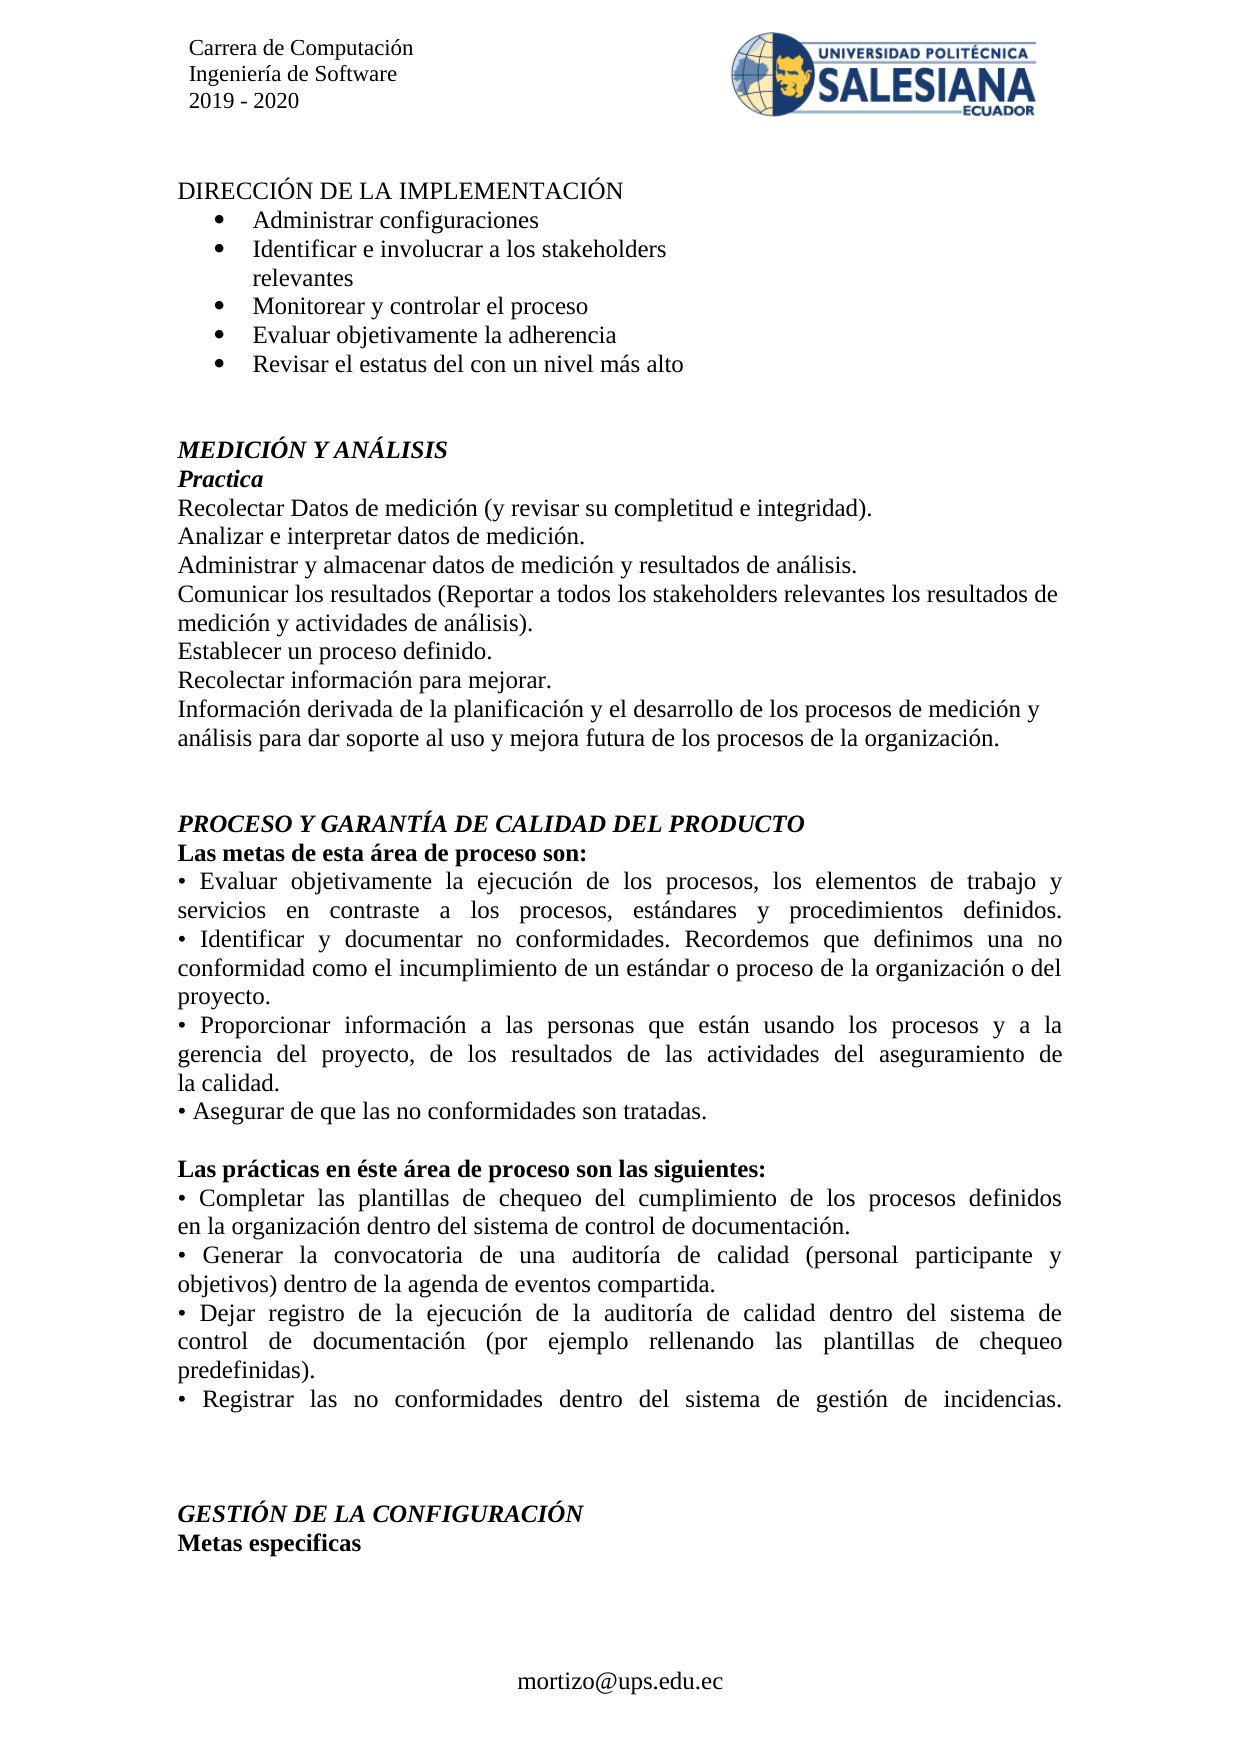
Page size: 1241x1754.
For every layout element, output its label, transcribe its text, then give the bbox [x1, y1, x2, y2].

text Recolectar información para mejorar. [177, 665, 1063, 694]
text • Evaluar objetivamente la ejecución de los procesos, los elementos de trabajo y servicios en contraste a los procesos, estándares y procedimientos definidos. • Identificar y documentar no conformidades. Recordemos que definimos una no conformidad como el incumplimiento de un estándar o proceso de la organización o del proyecto. [177, 866, 1063, 1010]
text Recolectar Datos de medición (y revisar su completitud e integridad). [177, 493, 1063, 521]
text Analizar e interpretar datos de medición. [177, 521, 1063, 550]
text Metas especificas [177, 1528, 1063, 1556]
list Evaluar objetivamente la adherencia [215, 320, 1063, 349]
text Información derivada de la planificación y el desarrollo de los procesos de medición y análisis para dar soporte al uso y mejora futura de los procesos de la organización. [177, 694, 1063, 751]
list Identificar e involucrar a los stakeholders relevantes [215, 234, 1063, 291]
picture [721, 29, 1051, 118]
text Establecer un proceso definido. [177, 636, 1063, 665]
text Las metas de esta área de proceso son: [177, 838, 1063, 866]
text • Dejar registro de la ejecución de la auditoría de calidad dentro del sistema de control de documentación (por ejemplo rellenando las plantillas de chequeo predefinidas). • Registrar las no conformidades dentro del sistema de gestión de incidencias. [177, 1298, 1063, 1441]
list Administrar configuraciones [215, 205, 1063, 234]
text Comunicar los resultados (Reportar a todos los stakeholders relevantes los resultados de medición y actividades de análisis). [177, 579, 1063, 636]
list Monitorear y controlar el proceso [215, 291, 1063, 320]
text • Completar las plantillas de chequeo del cumplimiento de los procesos definidos en la organización dentro del sistema de control de documentación. [177, 1183, 1063, 1240]
text Administrar y almacenar datos de medición y resultados de análisis. [177, 550, 1063, 579]
text DIRECCIÓN DE LA IMPLEMENTACIÓN [177, 176, 1063, 205]
text GESTIÓN DE LA CONFIGURACIÓN [177, 1499, 1063, 1528]
list Revisar el estatus del con un nivel más alto [215, 349, 1063, 378]
text Practica [177, 464, 1063, 493]
text PROCESO Y GARANTÍA DE CALIDAD DEL PRODUCTO [177, 809, 1063, 838]
text • Asegurar de que las no conformidades son tratadas. [177, 1096, 1063, 1125]
text MEDICIÓN Y ANÁLISIS [177, 435, 1063, 464]
text • Generar la convocatoria de una auditoría de calidad (personal participante y objetivos) dentro de la agenda de eventos compartida. [177, 1240, 1063, 1298]
text Las prácticas en éste área de proceso son las siguientes: [177, 1154, 1063, 1183]
text • Proporcionar información a las personas que están usando los procesos y a la gerencia del proyecto, de los resultados de las actividades del aseguramiento de la calidad. [177, 1010, 1063, 1096]
